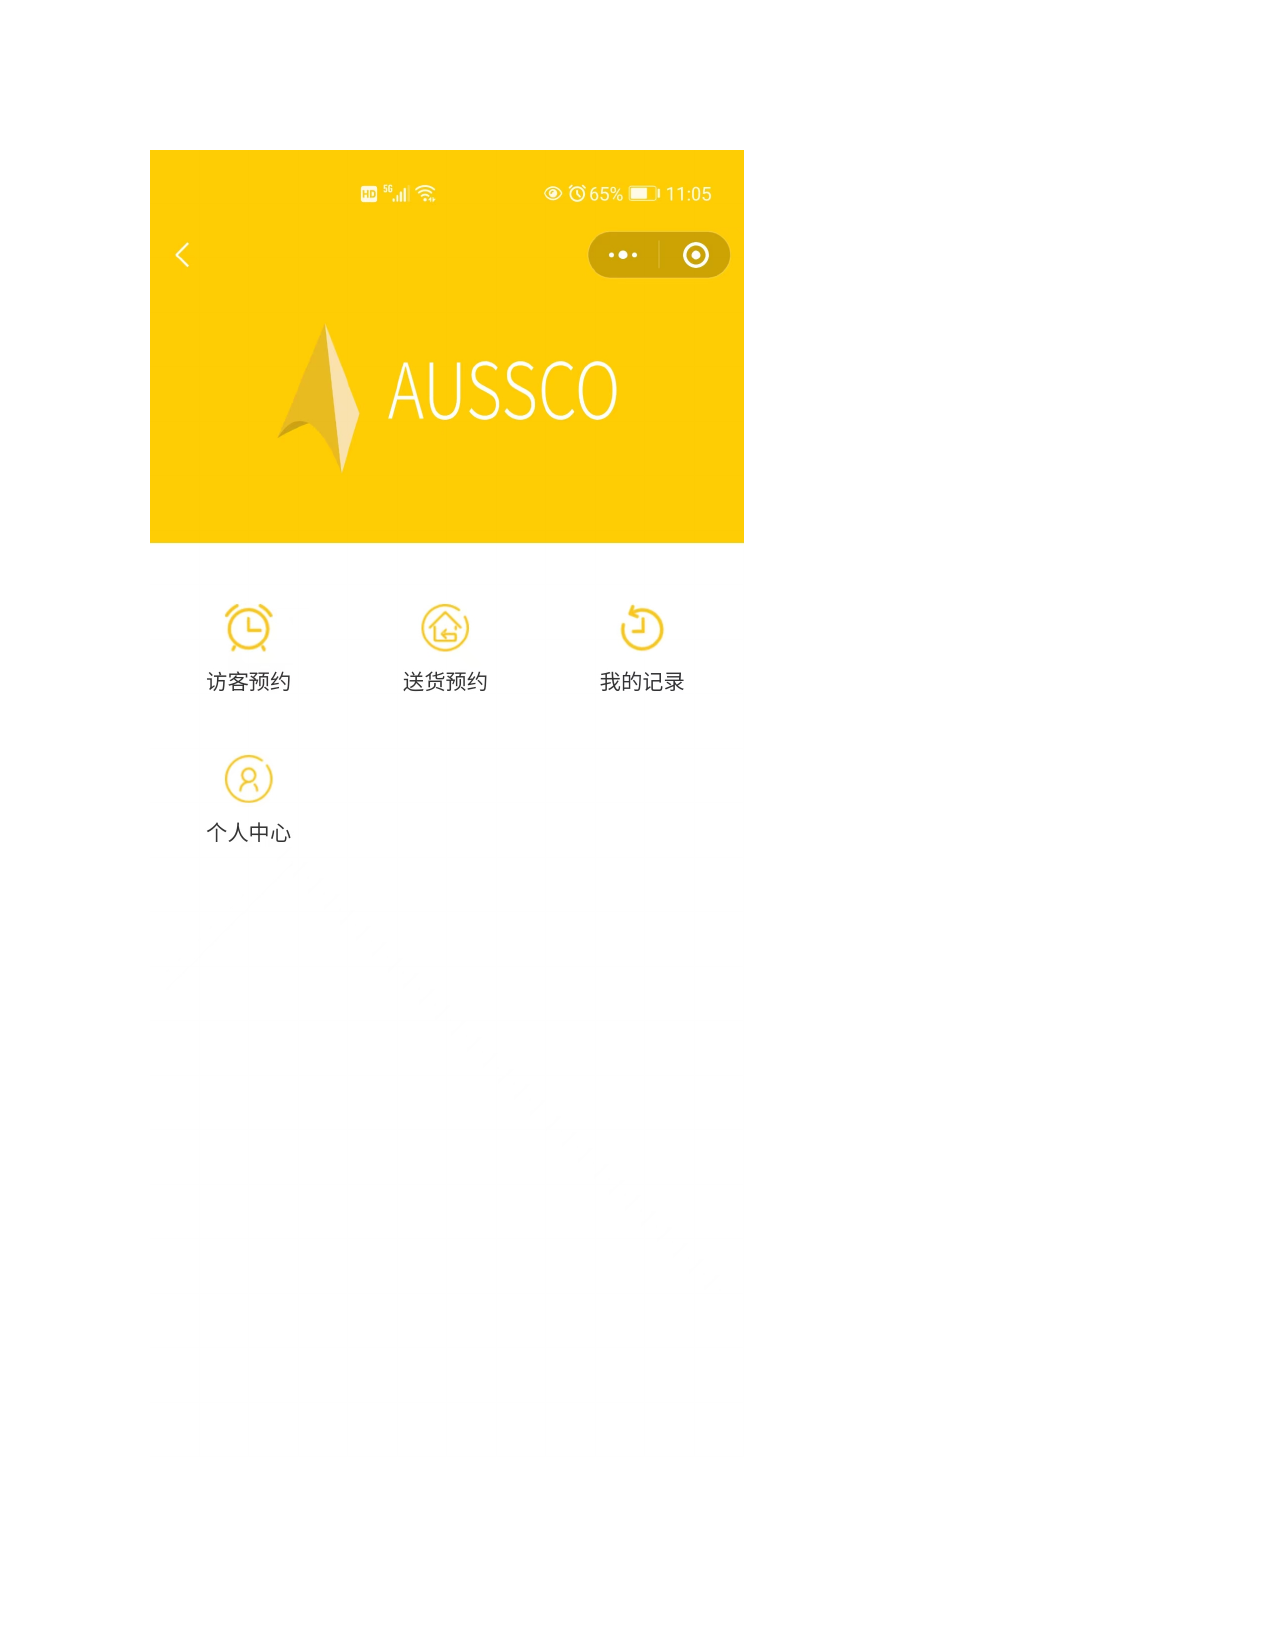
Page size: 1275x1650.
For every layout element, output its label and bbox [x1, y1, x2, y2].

picture [150, 150, 744, 1457]
